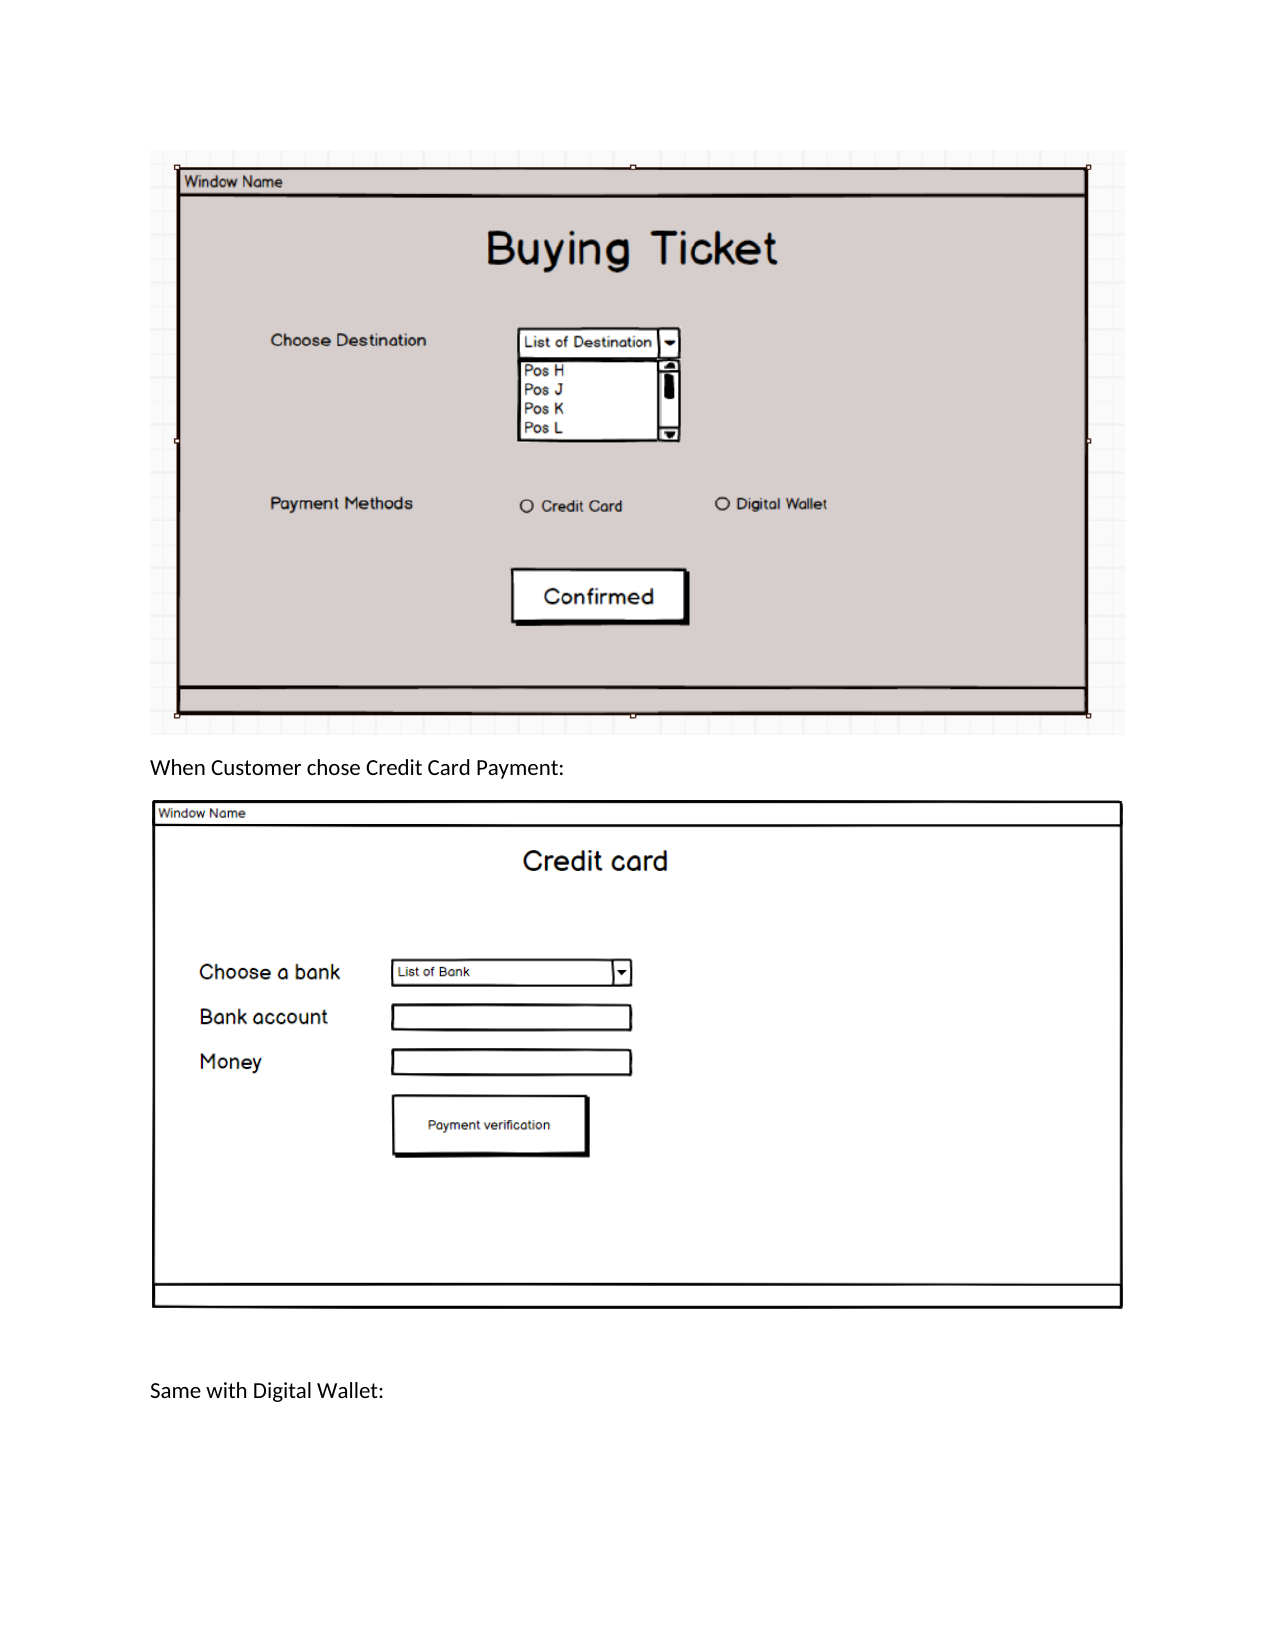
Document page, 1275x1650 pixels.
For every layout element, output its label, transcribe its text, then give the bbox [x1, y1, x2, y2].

text Same with Digital Wallet: [150, 1376, 1125, 1404]
picture [150, 150, 1125, 735]
text When Customer chose Credit Card Payment: [150, 753, 1125, 781]
picture [150, 800, 1125, 1311]
